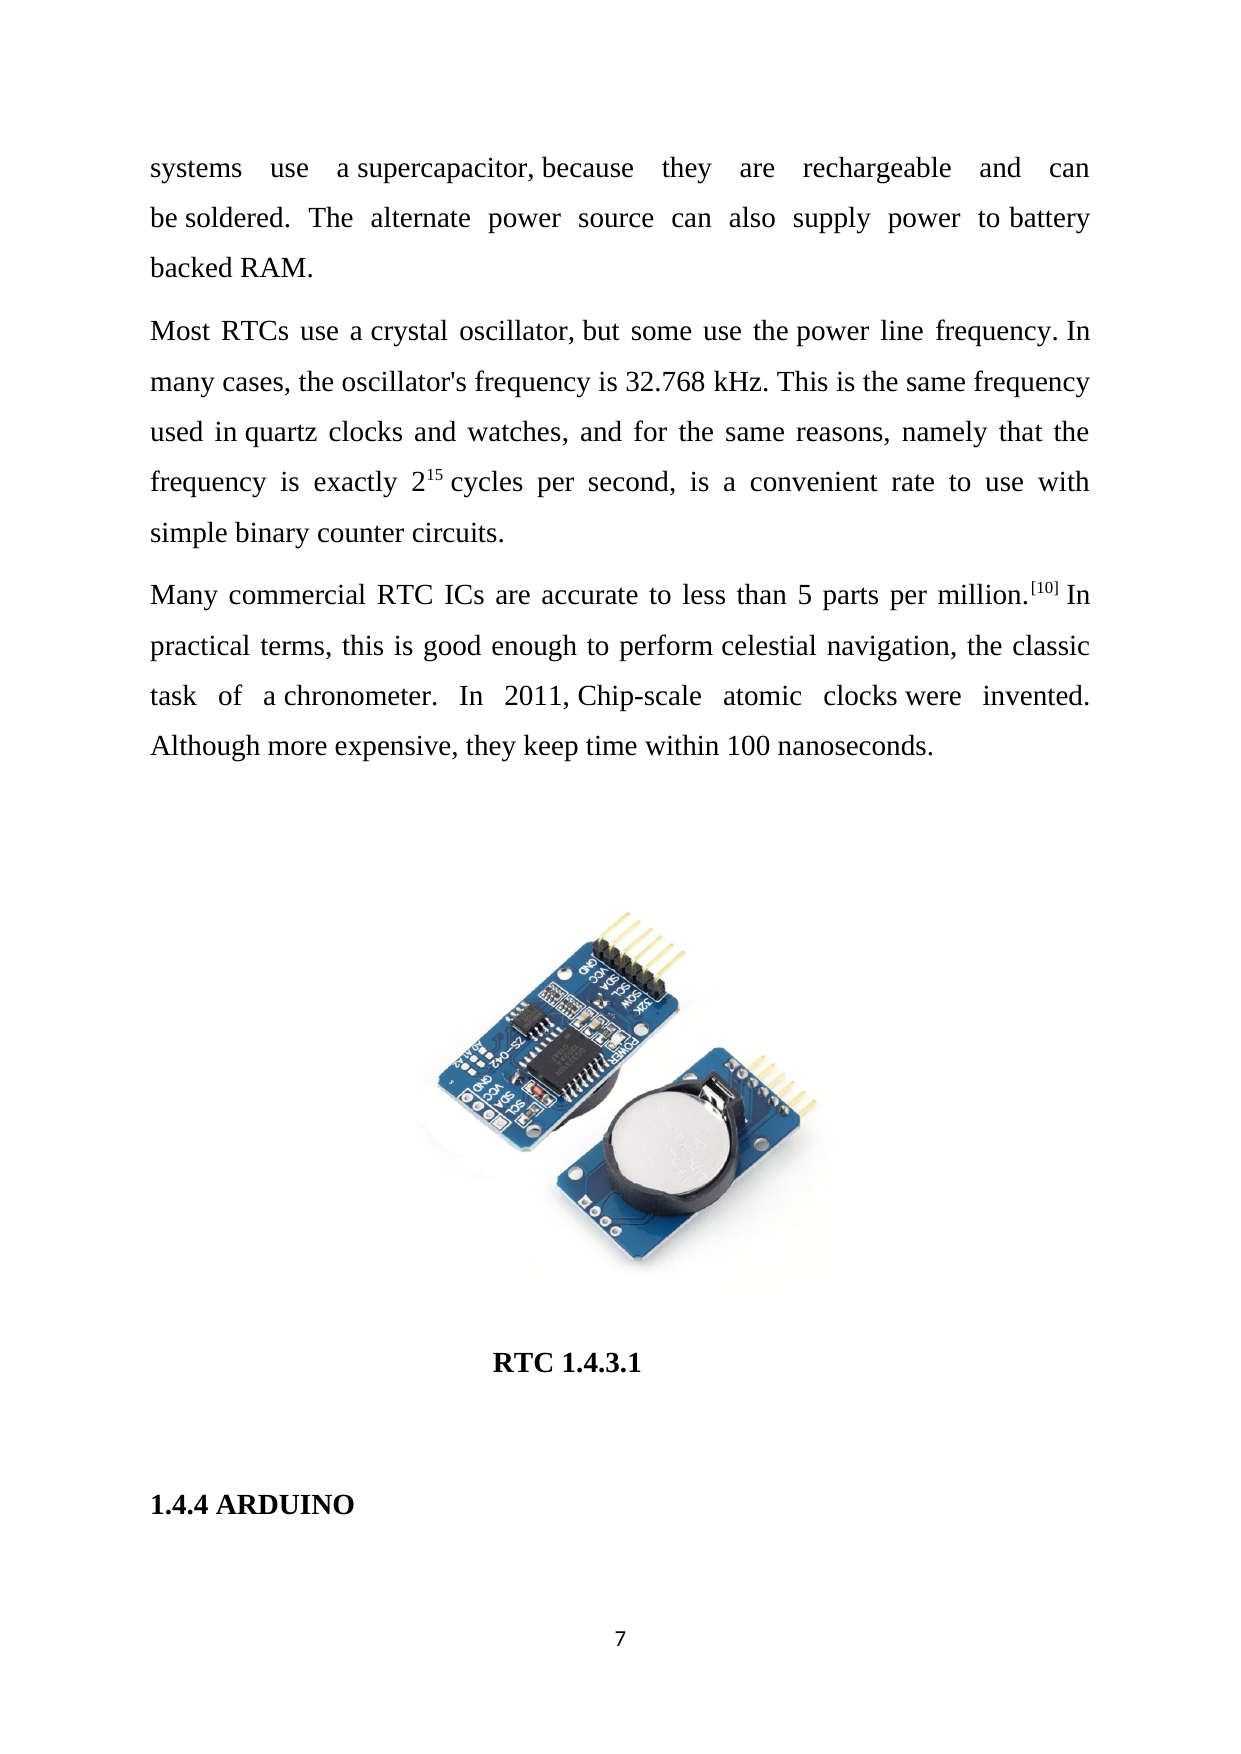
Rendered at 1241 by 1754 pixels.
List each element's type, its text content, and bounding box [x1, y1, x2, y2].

text RTC 1.4.3.1 [150, 1345, 1090, 1378]
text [150, 183, 1090, 284]
picture [388, 854, 852, 1318]
text Most RTCs use a crystal oscillator, but some use the power line frequency. In many cases, the oscillator's frequency is 32.768 kHz. This is the same frequency used in quartz clocks and watches, and for the same reasons, namely that the frequency is exactly 215 cycles per second, is a convenient rate to use with simple binary counter circuits. [150, 313, 1090, 548]
text 1.4.4 ARDUINO [150, 1487, 1090, 1521]
text Many commercial RTC ICs are accurate to less than 5 parts per million.[10] In practical terms, this is good enough to perform celestial navigation, the classic task of a chronometer. In 2011, Chip-scale atomic clocks were invented. Although more expensive, they keep time within 100 nanoseconds. [150, 577, 1090, 762]
